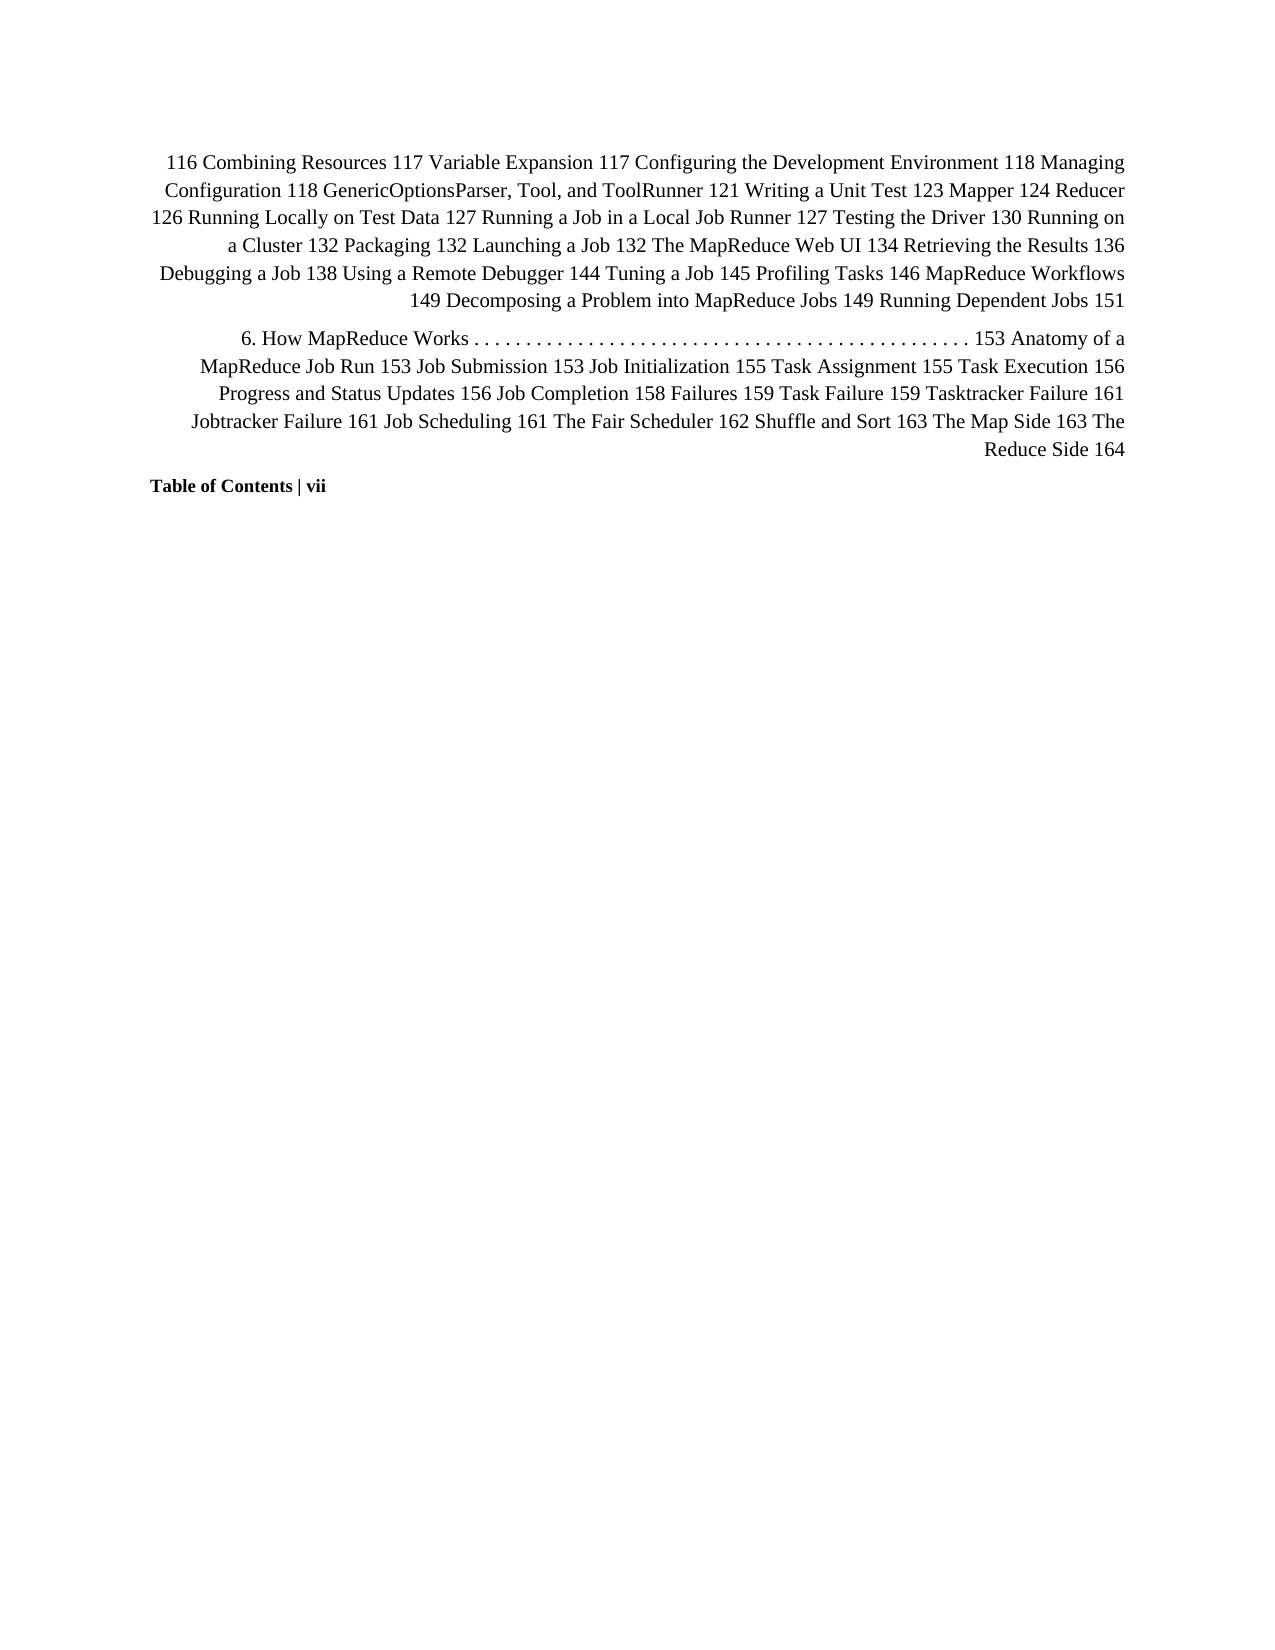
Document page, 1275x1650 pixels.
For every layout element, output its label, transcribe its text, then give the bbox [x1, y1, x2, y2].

text 6. How MapReduce Works . . . . . . . . . . . . . . . . . . . . . . . . . . . . . . . . . . . . . . . . . . . . . . . . 153 Anatomy of a MapReduce Job Run 153 Job Submission 153 Job Initialization 155 Task Assignment 155 Task Execution 156 Progress and Status Updates 156 Job Completion 158 Failures 159 Task Failure 159 Tasktracker Failure 161 Jobtracker Failure 161 Job Scheduling 161 The Fair Scheduler 162 Shuffle and Sort 163 The Map Side 163 The Reduce Side 164 [150, 326, 1125, 461]
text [150, 150, 1125, 312]
text Table of Contents | vii [150, 474, 1125, 496]
